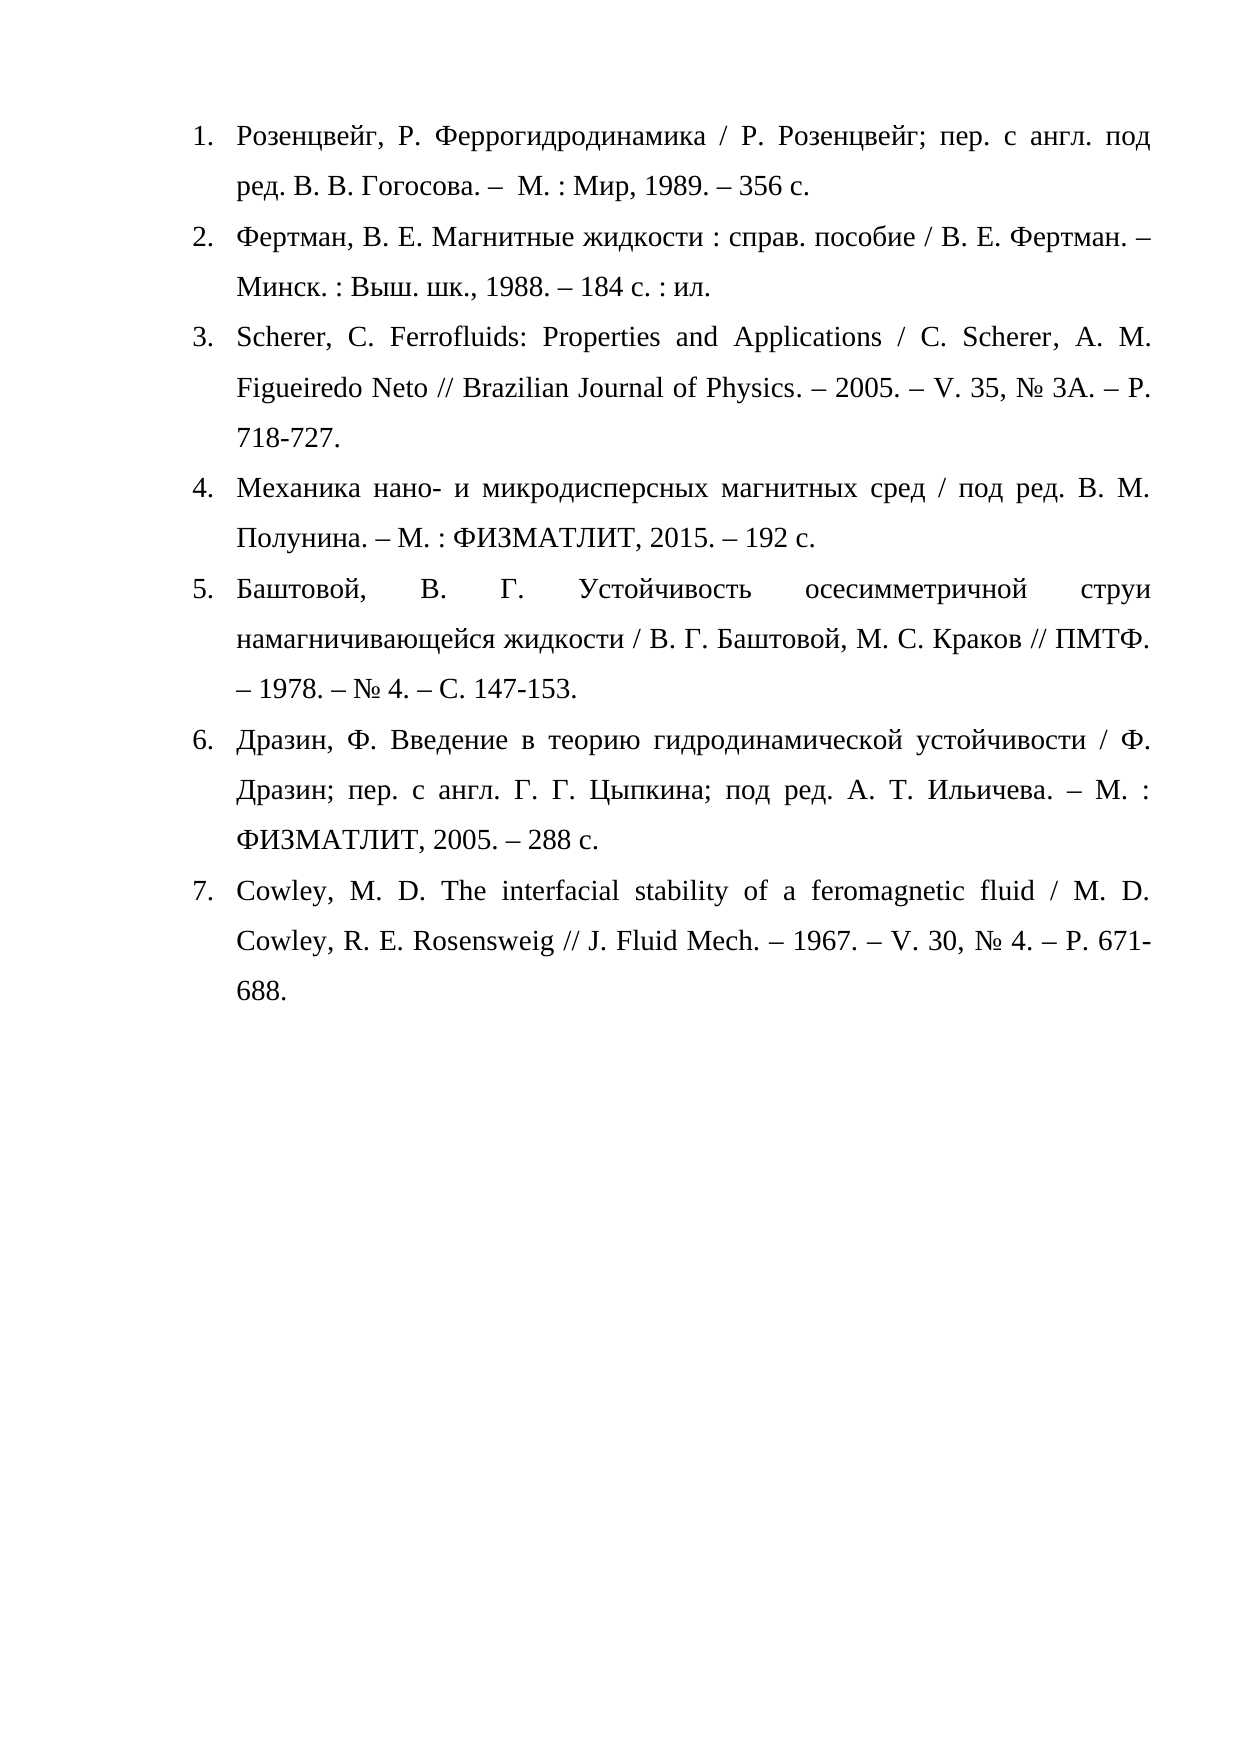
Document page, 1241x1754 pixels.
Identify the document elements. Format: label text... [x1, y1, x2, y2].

list Cowley, M. D. The interfacial stability of a feromagnetic fluid / M. D. Cowley, R. E. Rosensweig // J. Fluid Mech. – 1967. – V. 30, № 4. – P. 671-688. [192, 873, 1152, 1007]
list Баштовой, В. Г. Устойчивость осесимметричной струи намагничивающейся жидкости / В. Г. Баштовой, М. С. Краков // ПМТФ. – 1978. – № 4. – С. 147-153. [192, 571, 1152, 705]
list Розенцвейг, Р. Феррогидродинамика / Р. Розенцвейг; пер. с англ. под ред. В. В. Гогосова. – М. : Мир, 1989. – 356 с. [192, 118, 1152, 202]
list Механика нано- и микродисперсных магнитных сред / под ред. В. М. Полунина. – М. : ФИЗМАТЛИТ, 2015. – 192 с. [192, 470, 1152, 554]
list Дразин, Ф. Введение в теорию гидродинамической устойчивости / Ф. Дразин; пер. с англ. Г. Г. Цыпкина; под ред. А. Т. Ильичева. – М. : ФИЗМАТЛИТ, 2005. – 288 с. [192, 722, 1152, 856]
list Scherer, C. Ferrofluids: Properties and Applications / C. Scherer, A. M. Figueiredo Neto // Brazilian Journal of Physics. – 2005. – V. 35, № 3A. – P. 718-727. [192, 319, 1152, 453]
list Фертман, В. Е. Магнитные жидкости : справ. пособие / В. Е. Фертман. – Минск. : Выш. шк., 1988. – 184 с. : ил. [192, 219, 1152, 303]
